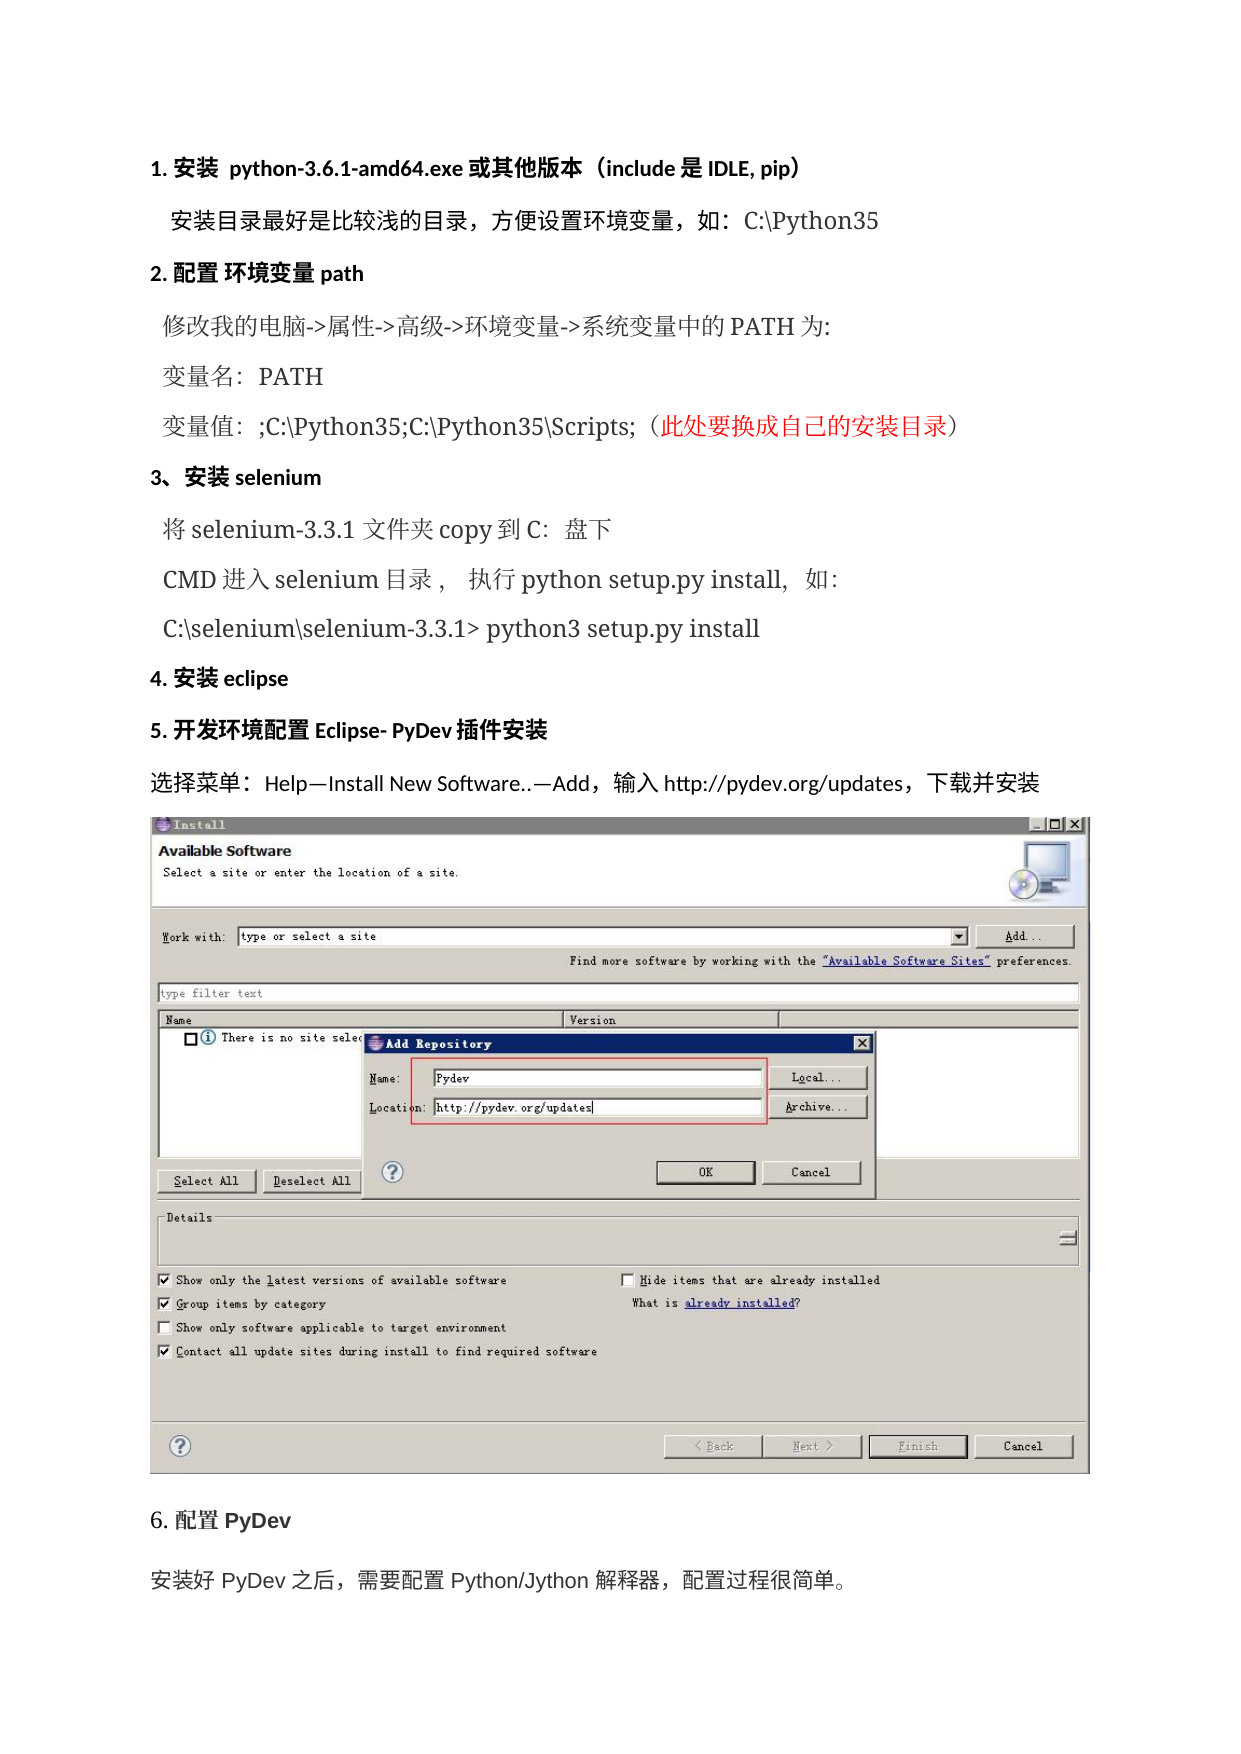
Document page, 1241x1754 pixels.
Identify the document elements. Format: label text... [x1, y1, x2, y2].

text 5. 开发环境配置Eclipse- PyDev插件安装 [150, 712, 1090, 745]
text CMD进入selenium目录 ， 执行python setup.py install，如： [150, 561, 1090, 596]
text 选择菜单：Help—Install New Software..—Add，输入http://pydev.org/updates，下载并安装 [150, 764, 1090, 798]
text 3、安装selenium [150, 458, 1090, 492]
text 将selenium-3.3.1 文件夹copy到C：盘下 [150, 511, 1090, 546]
text 安装目录最好是比较浅的目录，方便设置环境变量，如：C:\Python35 [150, 202, 1090, 236]
text 安装好 PyDev 之后，需要配置 Python/Jython 解释器，配置过程很简单。 [150, 1563, 1090, 1595]
text C:\selenium\selenium-3.3.1> python3 setup.py install [150, 611, 1090, 644]
text 修改我的电脑->属性->高级->环境变量->系统变量中的PATH为: [150, 308, 1090, 342]
picture [150, 817, 1091, 1474]
text 4. 安装eclipse [150, 659, 1090, 693]
text 2. 配置 环境变量path [150, 255, 1090, 288]
text 6. 配置 PyDev [150, 1505, 1090, 1534]
text 1. 安装 python-3.6.1-amd64.exe 或其他版本（include是IDLE, pip） [150, 150, 1090, 183]
text 变量值：;C:\Python35;C:\Python35\Scripts;（此处要换成自己的安装目录） [150, 408, 1090, 443]
text 变量名：PATH [150, 358, 1090, 393]
